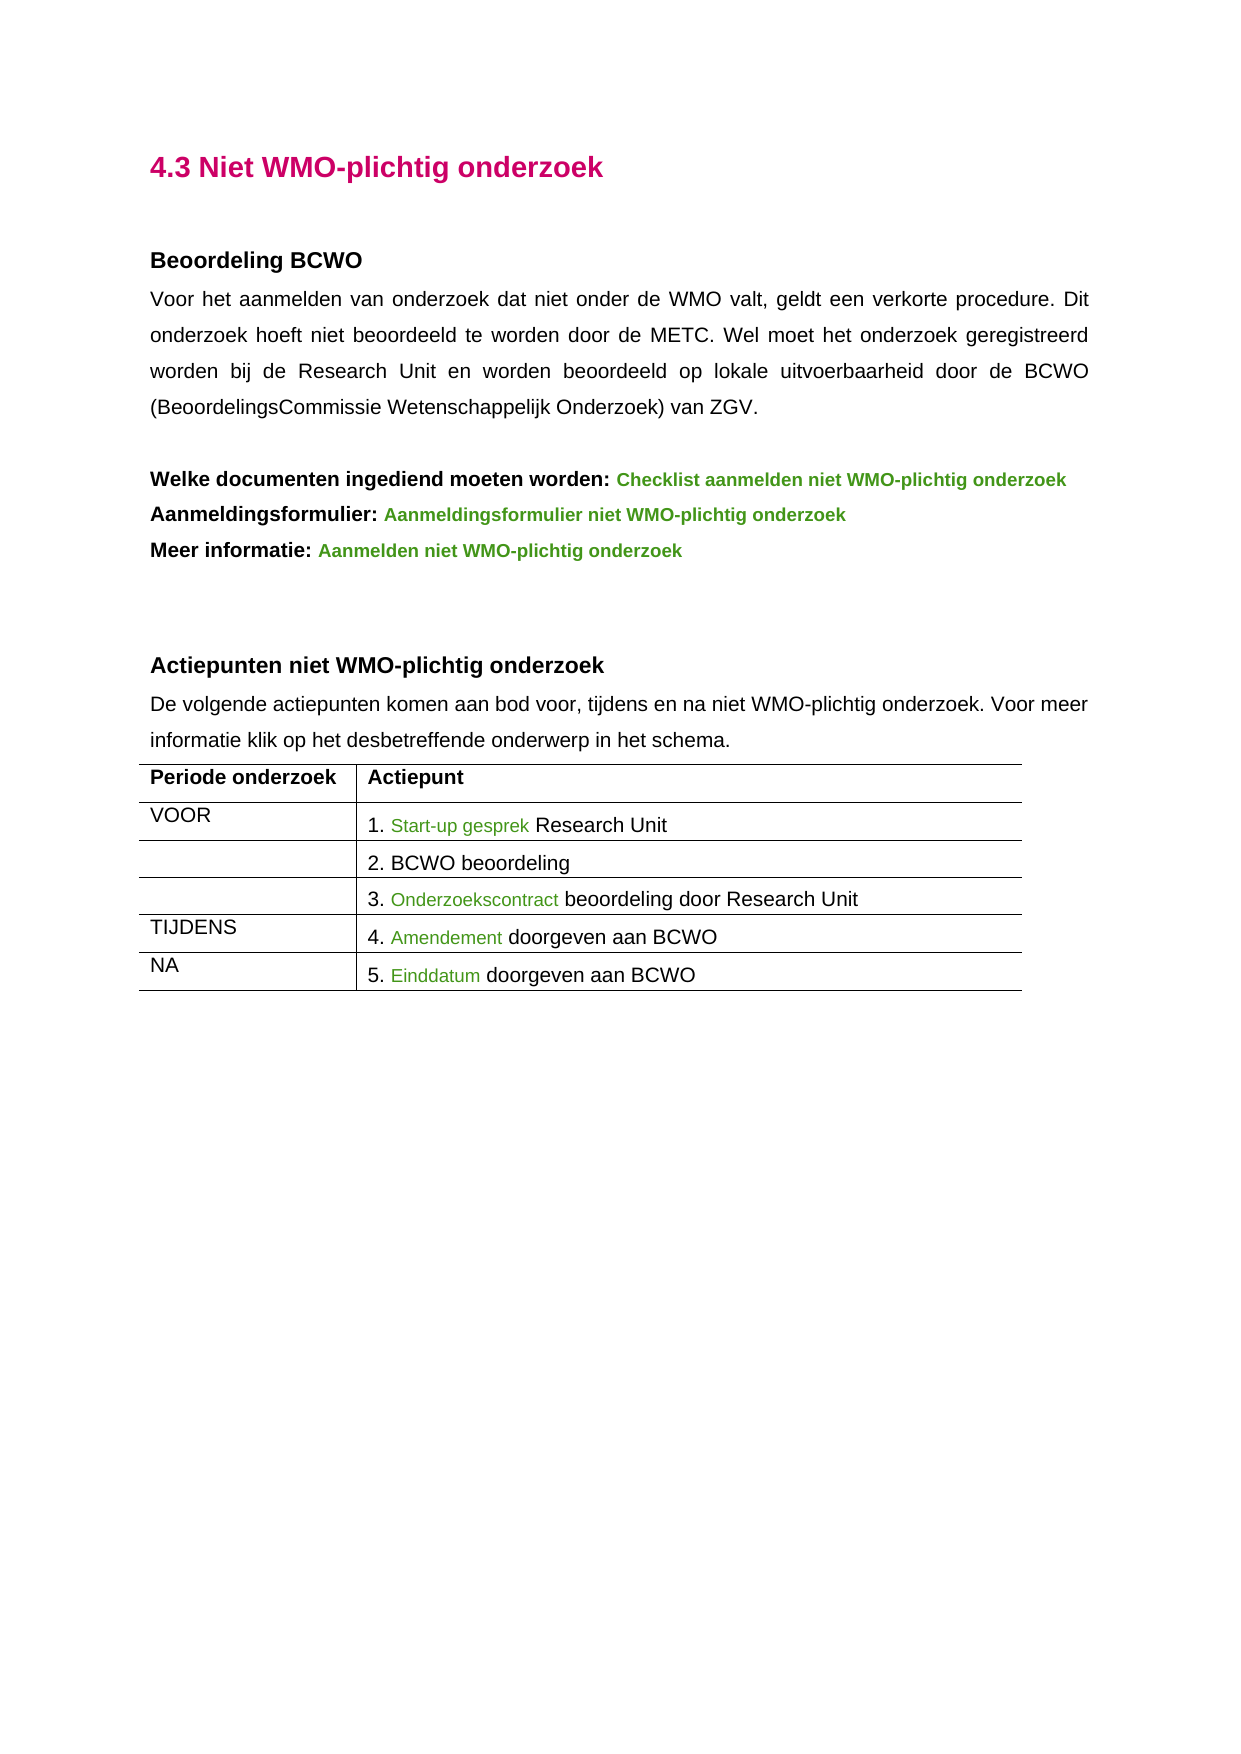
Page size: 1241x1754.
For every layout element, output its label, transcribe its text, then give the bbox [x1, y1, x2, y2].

text Actiepunten niet WMO-plichtig onderzoek [150, 652, 1090, 678]
table_cell VOOR [139, 803, 356, 840]
table_cell 4. Amendement doorgeven aan BCWO [357, 915, 1022, 952]
text Welke documenten ingediend moeten worden: Checklist aanmelden niet WMO-plichtig onderzoek [150, 466, 1090, 490]
text Beoordeling BCWO [150, 247, 1090, 273]
table_cell TIJDENS [139, 915, 356, 952]
table_header Actiepunt [357, 765, 1022, 802]
table_cell 1. Start-up gesprek Research Unit [357, 803, 1022, 840]
text Aanmeldingsformulier: Aanmeldingsformulier niet WMO-plichtig onderzoek [150, 502, 1090, 526]
table_cell [139, 878, 356, 914]
table_cell 2. BCWO beoordeling [357, 841, 1022, 877]
table_cell 3. Onderzoekscontract beoordeling door Research Unit [357, 878, 1022, 914]
table_cell 5. Einddatum doorgeven aan BCWO [357, 953, 1022, 990]
text Meer informatie: Aanmelden niet WMO-plichtig onderzoek [150, 538, 1090, 562]
text 4.3 Niet WMO-plichtig onderzoek [150, 150, 1090, 183]
text De volgende actiepunten komen aan bod voor, tijdens en na niet WMO-plichtig onderzoek. Voor meer informatie klik op het desbetreffende onderwerp in het schema. [150, 692, 1090, 751]
table_cell [139, 841, 356, 877]
table_cell NA [139, 953, 356, 990]
table_header Periode onderzoek [139, 765, 356, 802]
text Voor het aanmelden van onderzoek dat niet onder de WMO valt, geldt een verkorte procedure. Dit onderzoek hoeft niet beoordeeld te worden door de METC. Wel moet het onderzoek geregistreerd worden bij de Research Unit en worden beoordeeld op lokale uitvoerbaarheid door de BCWO (BeoordelingsCommissie Wetenschappelijk Onderzoek) van ZGV. [150, 287, 1090, 418]
